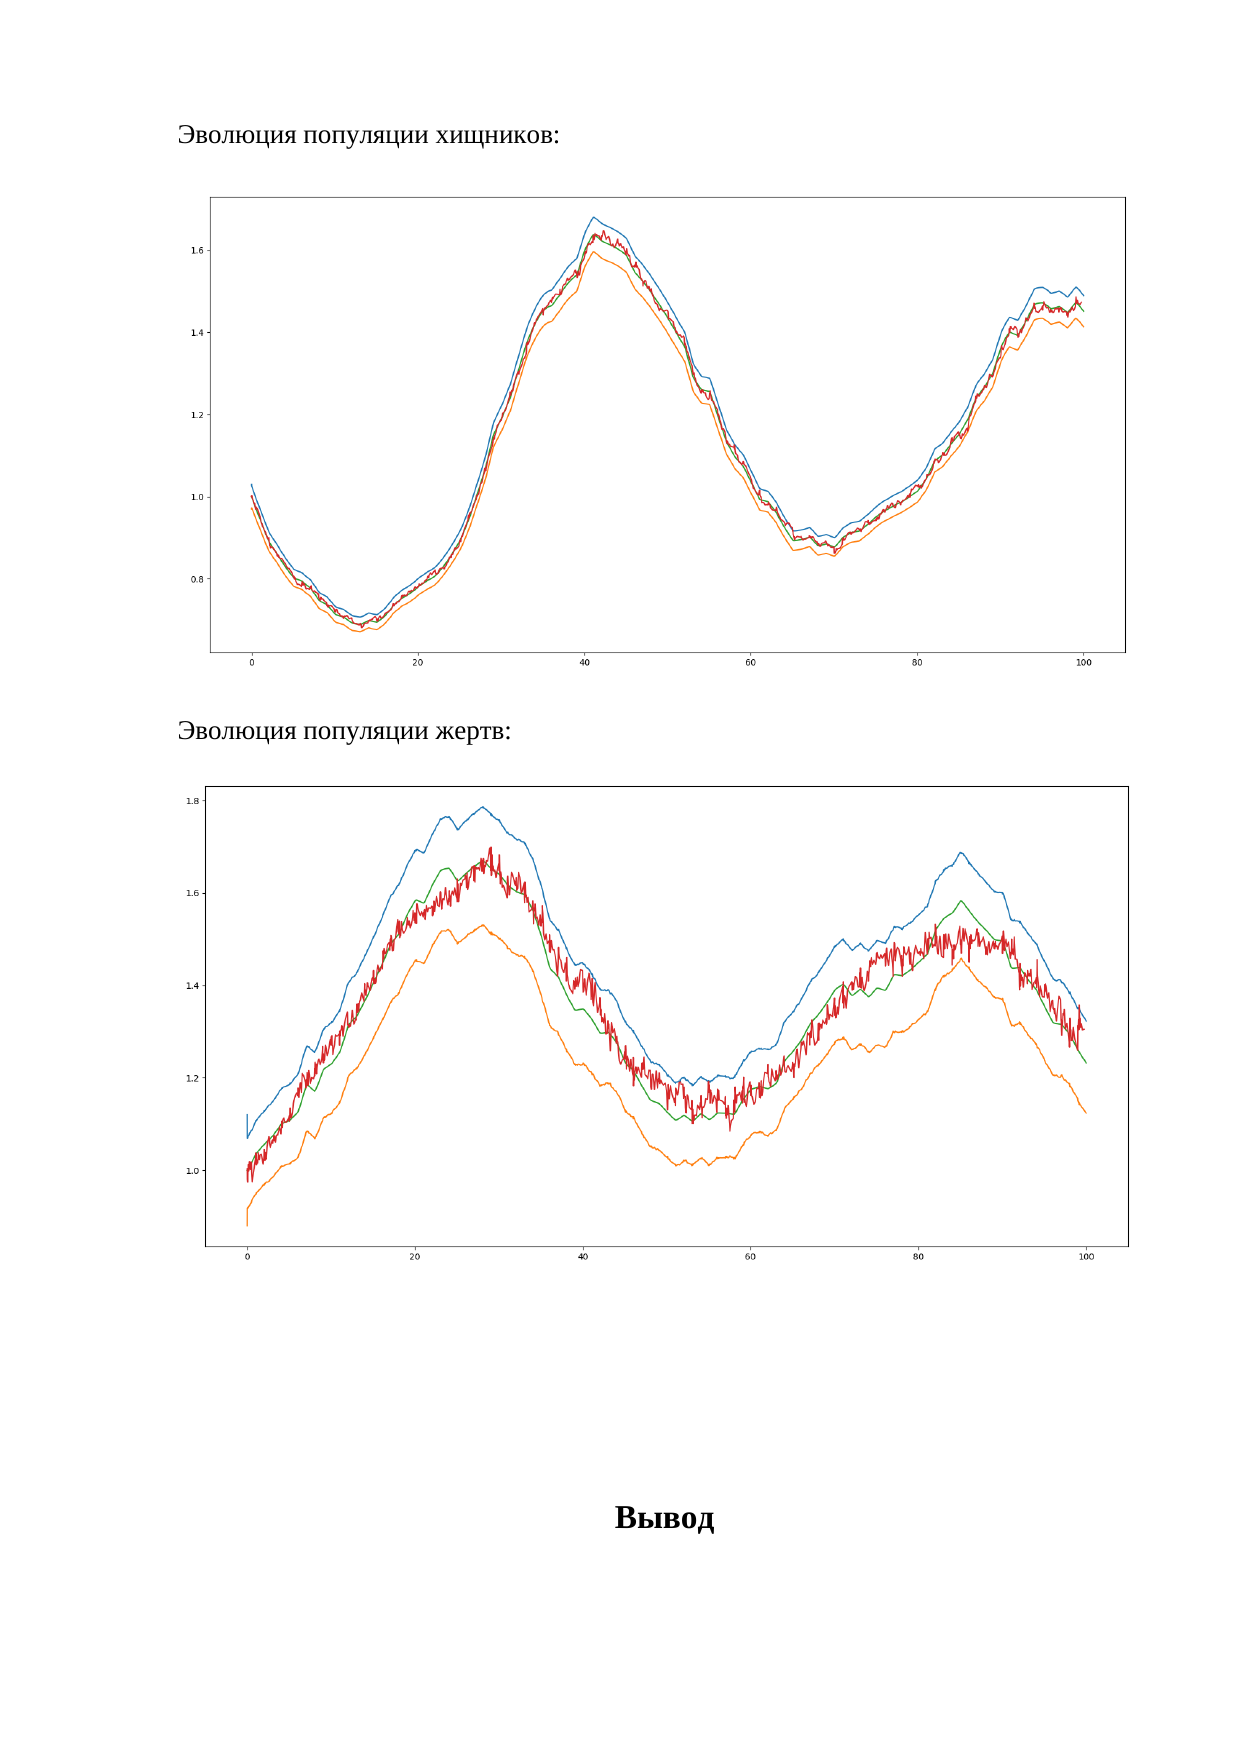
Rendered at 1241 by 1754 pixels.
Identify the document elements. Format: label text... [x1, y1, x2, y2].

picture [177, 771, 1152, 1278]
text Вывод [177, 1497, 1152, 1536]
picture [177, 175, 1152, 689]
text Эволюция популяции жертв: [177, 714, 1152, 745]
text Эволюция популяции хищников: [177, 118, 1152, 149]
